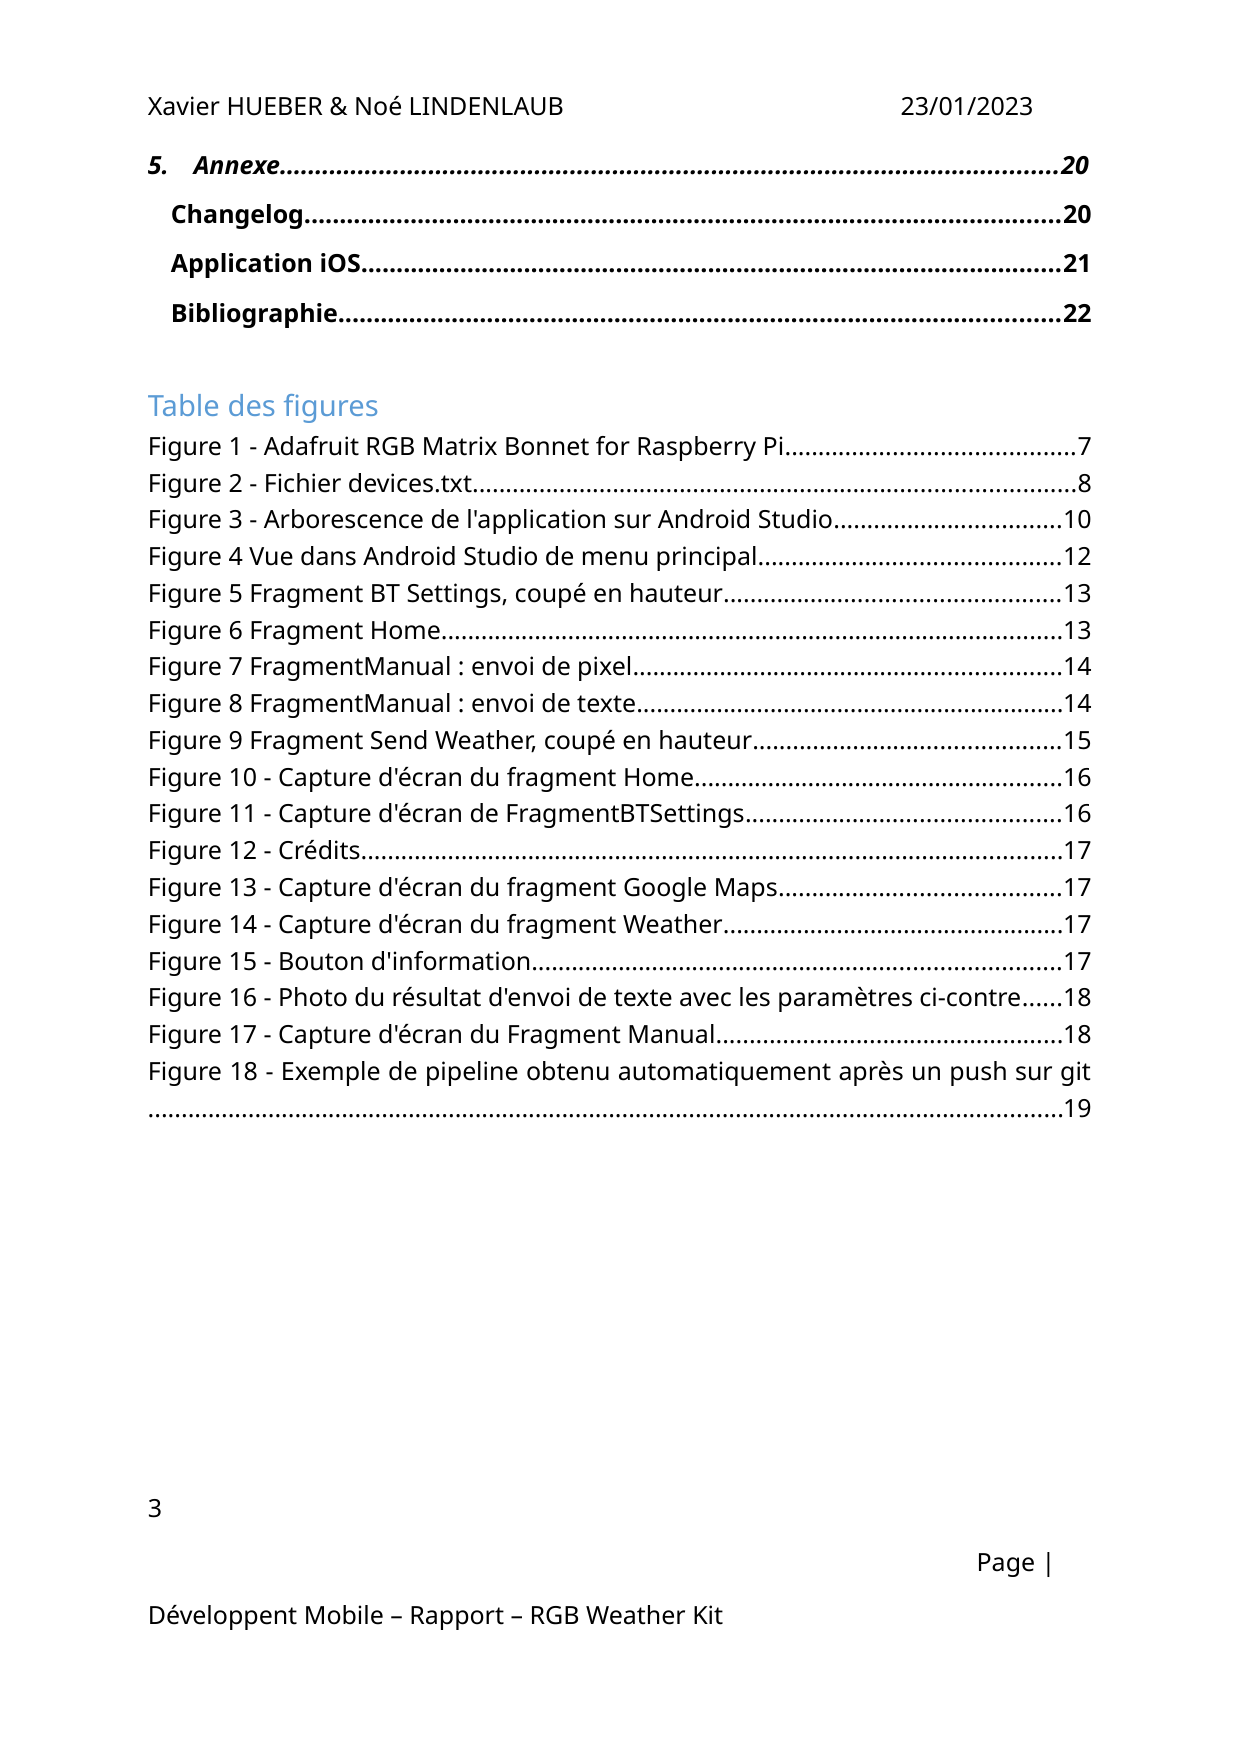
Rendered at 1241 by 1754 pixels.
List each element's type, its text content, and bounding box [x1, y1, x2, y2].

text Figure 7 FragmentManual : envoi de pixel 14 [148, 649, 1093, 683]
text Figure 12 - Crédits 17 [148, 833, 1093, 867]
text Figure 5 Fragment BT Settings, coupé en hauteur 13 [148, 576, 1093, 609]
text Figure 10 - Capture d'écran du fragment Home 16 [148, 759, 1093, 793]
text Figure 4 Vue dans Android Studio de menu principal 12 [148, 539, 1093, 573]
text Figure 11 - Capture d'écran de FragmentBTSettings 16 [148, 796, 1093, 830]
text Figure 14 - Capture d'écran du fragment Weather 17 [148, 906, 1093, 941]
text Figure 9 Fragment Send Weather, coupé en hauteur 15 [148, 723, 1093, 757]
text Figure 2 - Fichier devices.txt 8 [148, 465, 1093, 499]
text Figure 16 - Photo du résultat d'envoi de texte avec les paramètres ci-contre 18 [148, 980, 1093, 1014]
text Figure 1 - Adafruit RGB Matrix Bonnet for Raspberry Pi 7 [148, 428, 1093, 462]
text Figure 13 - Capture d'écran du fragment Google Maps 17 [148, 870, 1093, 904]
text Figure 6 Fragment Home 13 [148, 612, 1093, 646]
text Figure 18 - Exemple de pipeline obtenu automatiquement après un push sur git 19 [148, 1053, 1093, 1124]
text Figure 8 FragmentManual : envoi de texte 14 [148, 686, 1093, 720]
text Figure 17 - Capture d'écran du Fragment Manual 18 [148, 1017, 1093, 1051]
subtitle Table des figures [148, 386, 1093, 425]
text Figure 3 - Arborescence de l'application sur Android Studio 10 [148, 502, 1093, 536]
text Figure 15 - Bouton d'information 17 [148, 943, 1093, 977]
